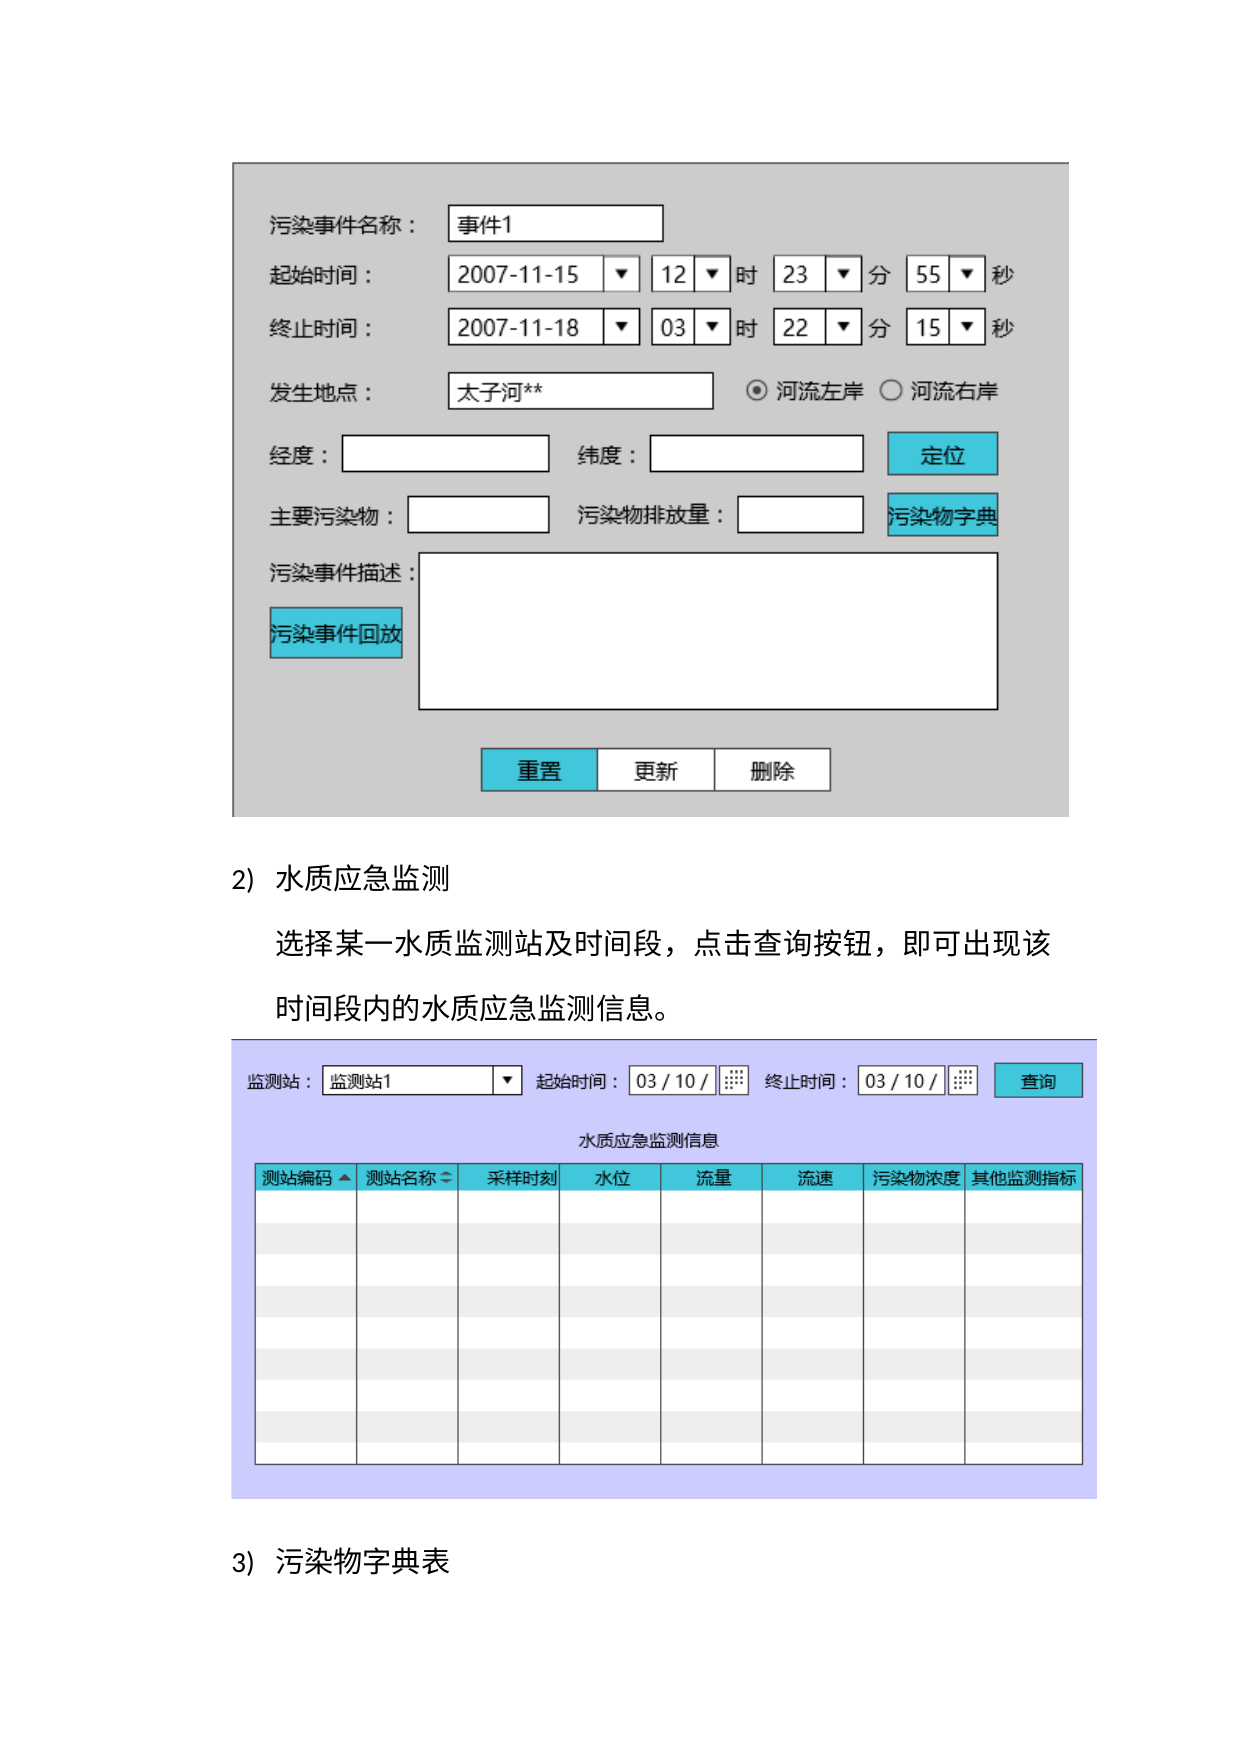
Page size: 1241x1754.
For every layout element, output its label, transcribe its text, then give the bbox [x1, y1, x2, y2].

list 选择某一水质监测站及时间段，点击查询按钮，即可出现该时间段内的水质应急监测信息。 [275, 909, 1053, 1039]
list 污染物字典表 [231, 1527, 1053, 1592]
picture [231, 1039, 1097, 1499]
list 水质应急监测 [231, 844, 1053, 909]
picture [231, 162, 1069, 817]
